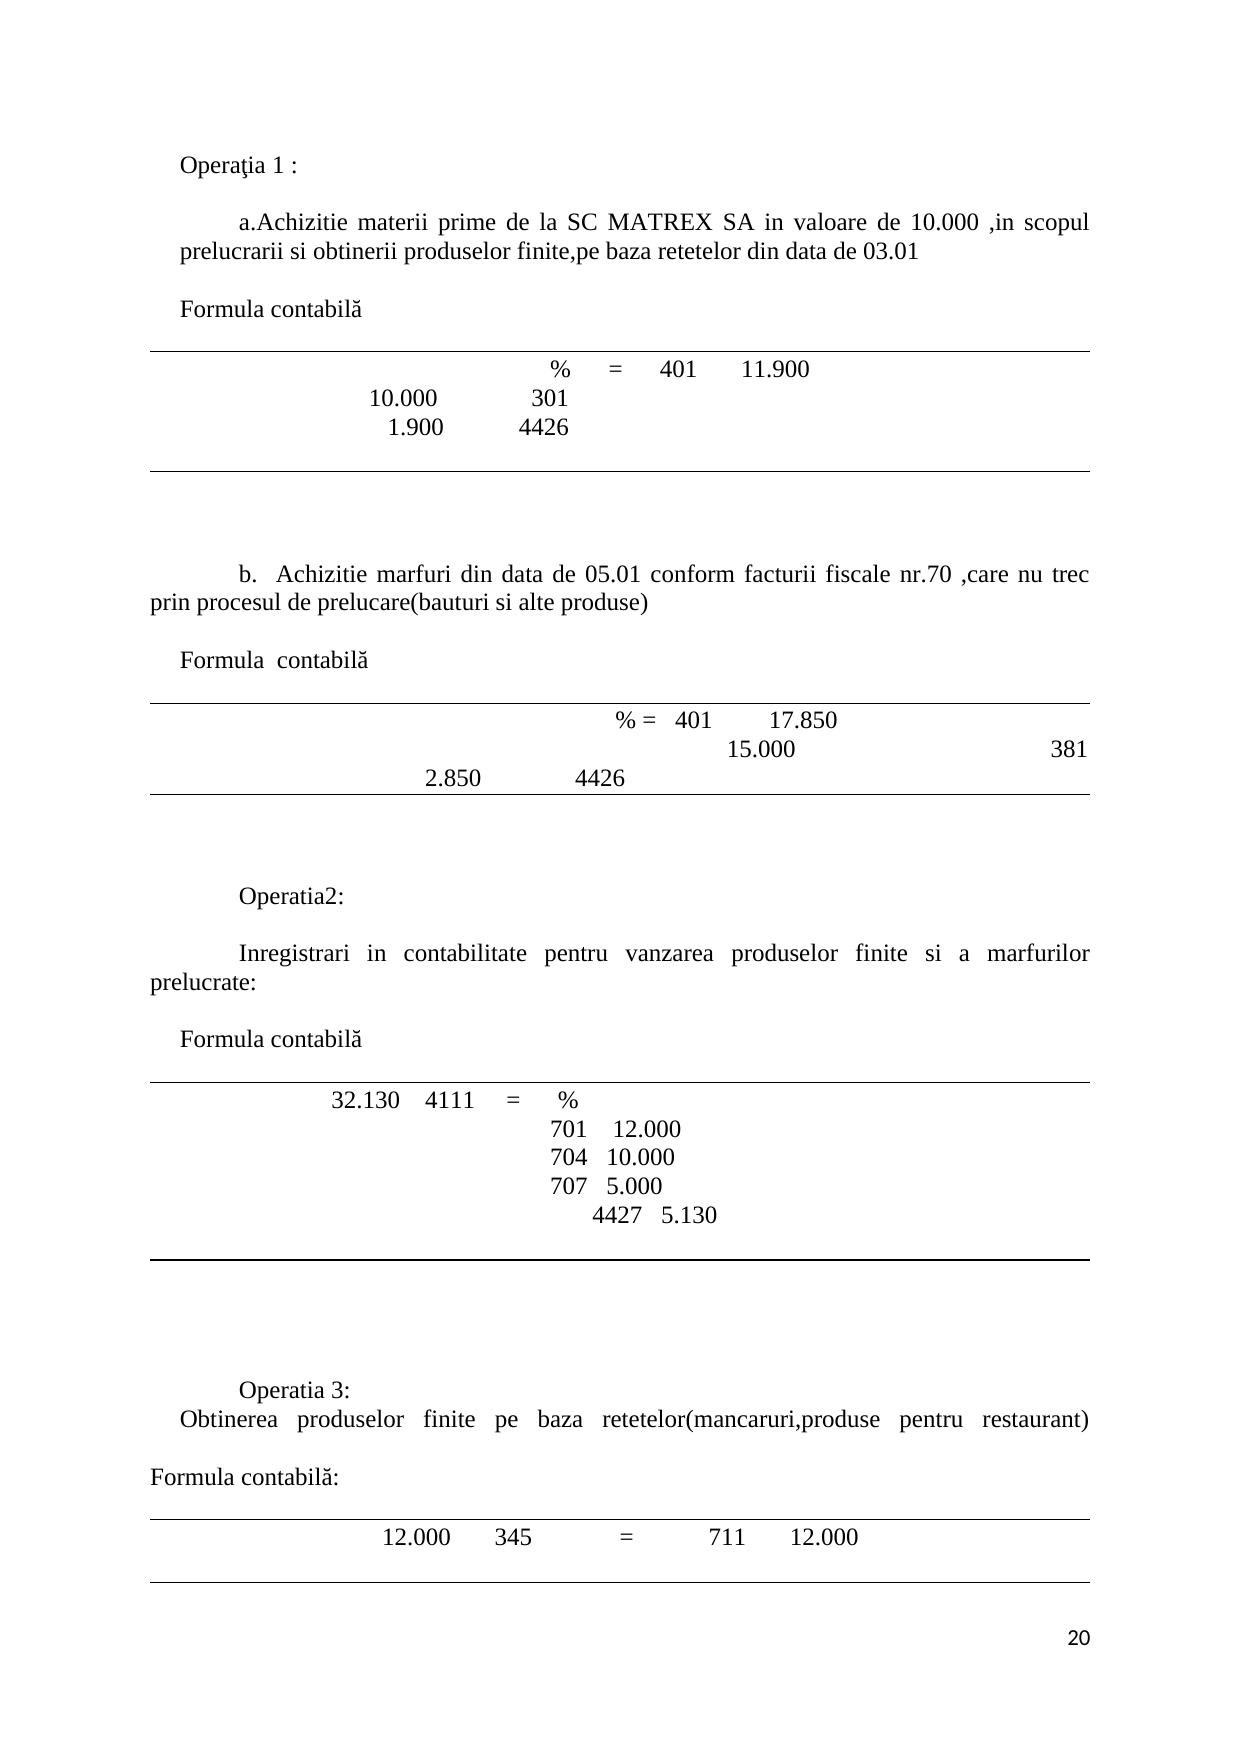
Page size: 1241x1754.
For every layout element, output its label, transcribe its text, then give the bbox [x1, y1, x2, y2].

text Operatia 3: [150, 1376, 1090, 1404]
text 10.000 301 1.900 4426 [150, 383, 1090, 441]
text b. Achizitie marfuri din data de 05.01 conform facturii fiscale nr.70 ,care nu trec prin procesul de prelucare(bauturi si alte produse) [150, 559, 1090, 616]
text 4427 5.130 [150, 1200, 1090, 1229]
text 12.000 345 = 711 12.000 [150, 1520, 1090, 1551]
text Formula contabilă [150, 645, 1090, 674]
text Formula contabilă [179, 294, 1090, 322]
text Inregistrari in contabilitate pentru vanzarea produselor finite si a marfurilor prelucrate: [150, 938, 1090, 996]
text Formula contabilă [150, 1024, 1090, 1053]
text 32.130 4111 = % 701 12.000 704 10.000 707 5.000 [150, 1083, 1090, 1200]
text 15.000 381 2.850 4426 [150, 731, 1090, 794]
text Operaţia 1 : [179, 150, 1090, 179]
text % = 401 11.900 [150, 352, 1090, 383]
text % = 401 17.850 [150, 704, 1090, 731]
text Obtinerea produselor finite pe baza retetelor(mancaruri,produse pentru restaurant) Formula contabilă: [150, 1404, 1090, 1491]
text a.Achizitie materii prime de la SC MATREX SA in valoare de 10.000 ,in scopul prelucrarii si obtinerii produselor finite,pe baza retetelor din data de 03.01 [179, 207, 1090, 265]
text Operatia2: [150, 881, 1090, 938]
